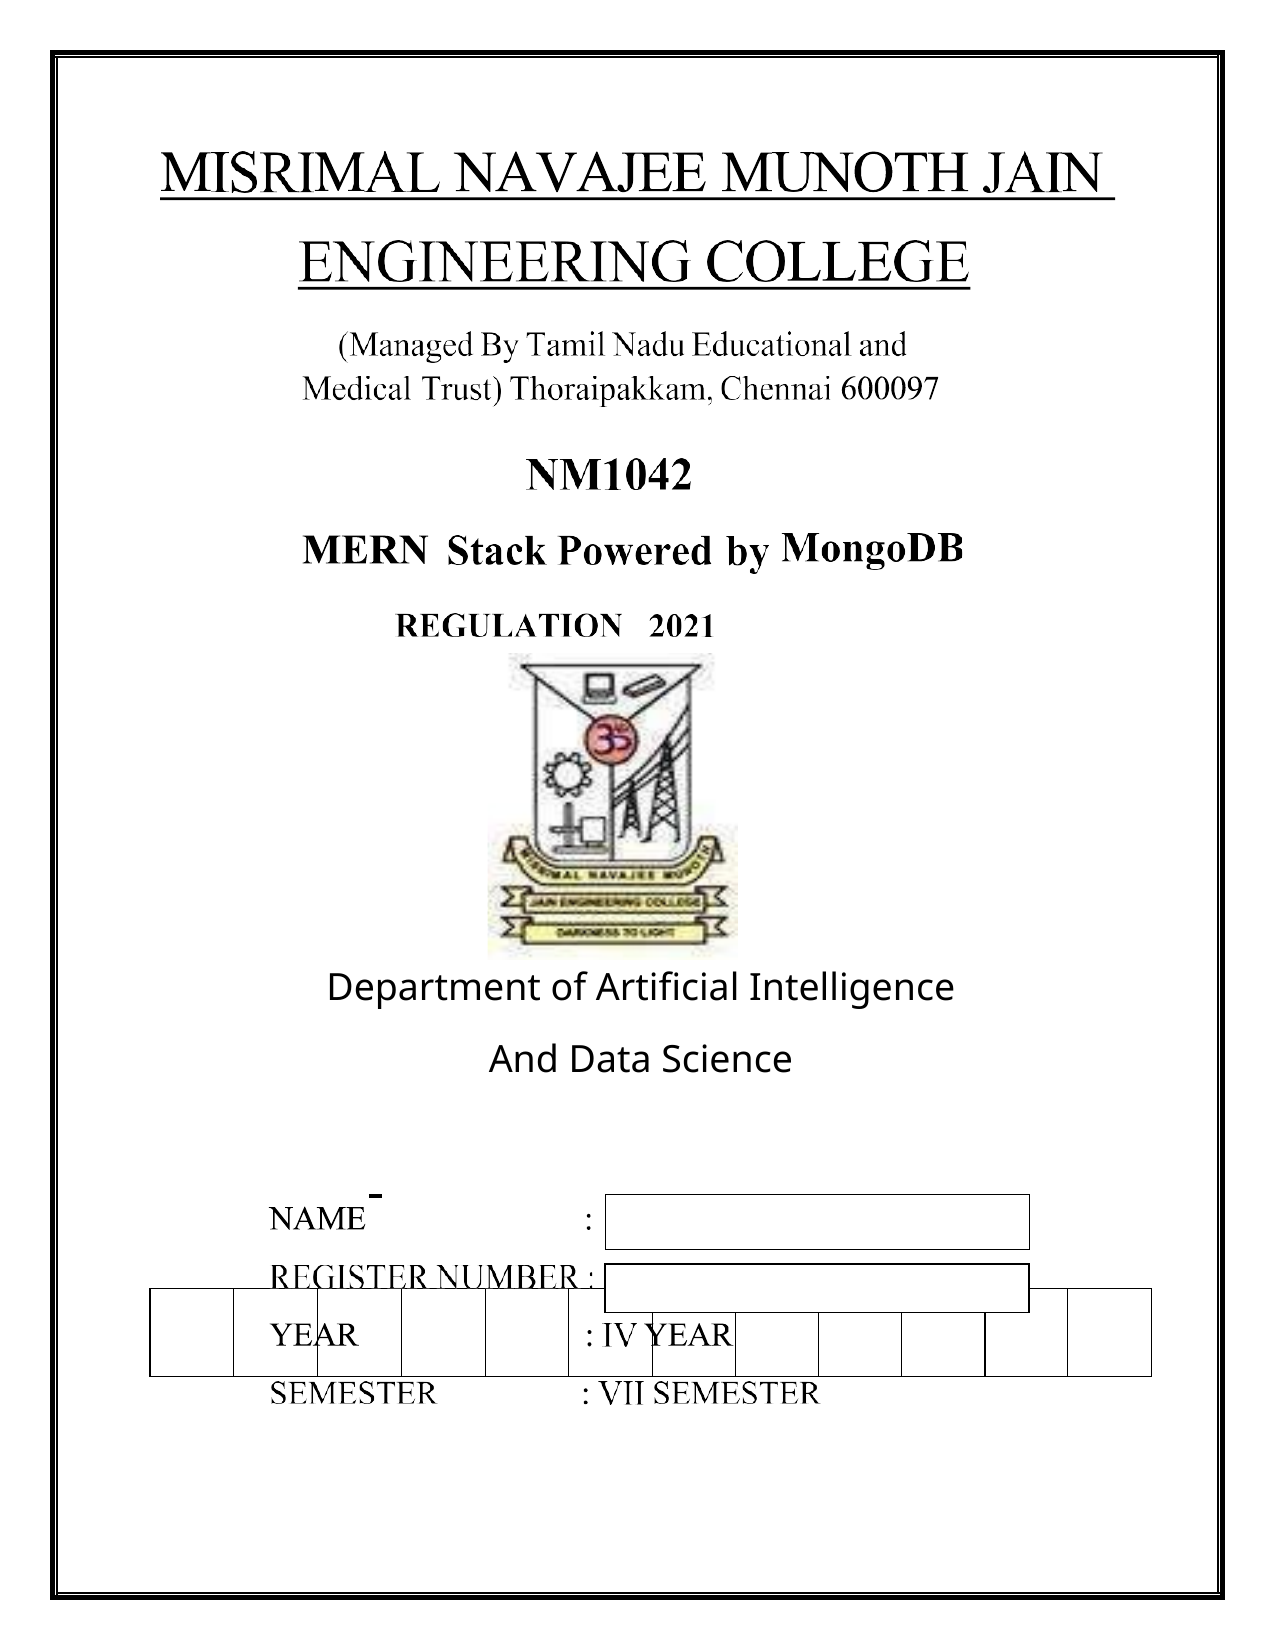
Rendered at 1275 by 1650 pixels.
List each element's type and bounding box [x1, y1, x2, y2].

picture [526, 459, 601, 490]
picture [269, 1265, 593, 1289]
picture [211, 152, 229, 192]
picture [364, 151, 440, 192]
table_header [902, 1313, 984, 1376]
picture [649, 614, 698, 637]
table_header [736, 1313, 818, 1376]
picture [302, 376, 501, 407]
picture [602, 1323, 637, 1347]
table_header [1068, 1289, 1151, 1376]
picture [707, 240, 743, 282]
picture [726, 536, 769, 574]
picture [395, 613, 622, 637]
picture [231, 151, 314, 193]
picture [772, 152, 814, 192]
picture [487, 653, 738, 960]
picture [598, 1381, 644, 1405]
table_header [151, 1289, 233, 1376]
table_header [653, 1313, 735, 1376]
table_header [318, 1289, 401, 1376]
picture [781, 533, 963, 570]
picture [654, 1381, 821, 1404]
table_header [402, 1289, 485, 1376]
picture [510, 376, 712, 407]
picture [271, 1381, 438, 1404]
picture [983, 151, 1062, 193]
table_header [986, 1289, 1067, 1376]
table_header [819, 1313, 901, 1376]
table_header [569, 1289, 652, 1376]
picture [701, 614, 714, 637]
table_header [486, 1289, 568, 1376]
picture [339, 331, 907, 363]
picture [626, 458, 691, 490]
picture [721, 376, 831, 400]
picture [746, 240, 785, 282]
picture [604, 458, 621, 490]
picture [448, 535, 712, 565]
picture [299, 240, 691, 282]
picture [894, 240, 969, 282]
table_header [234, 1289, 317, 1376]
